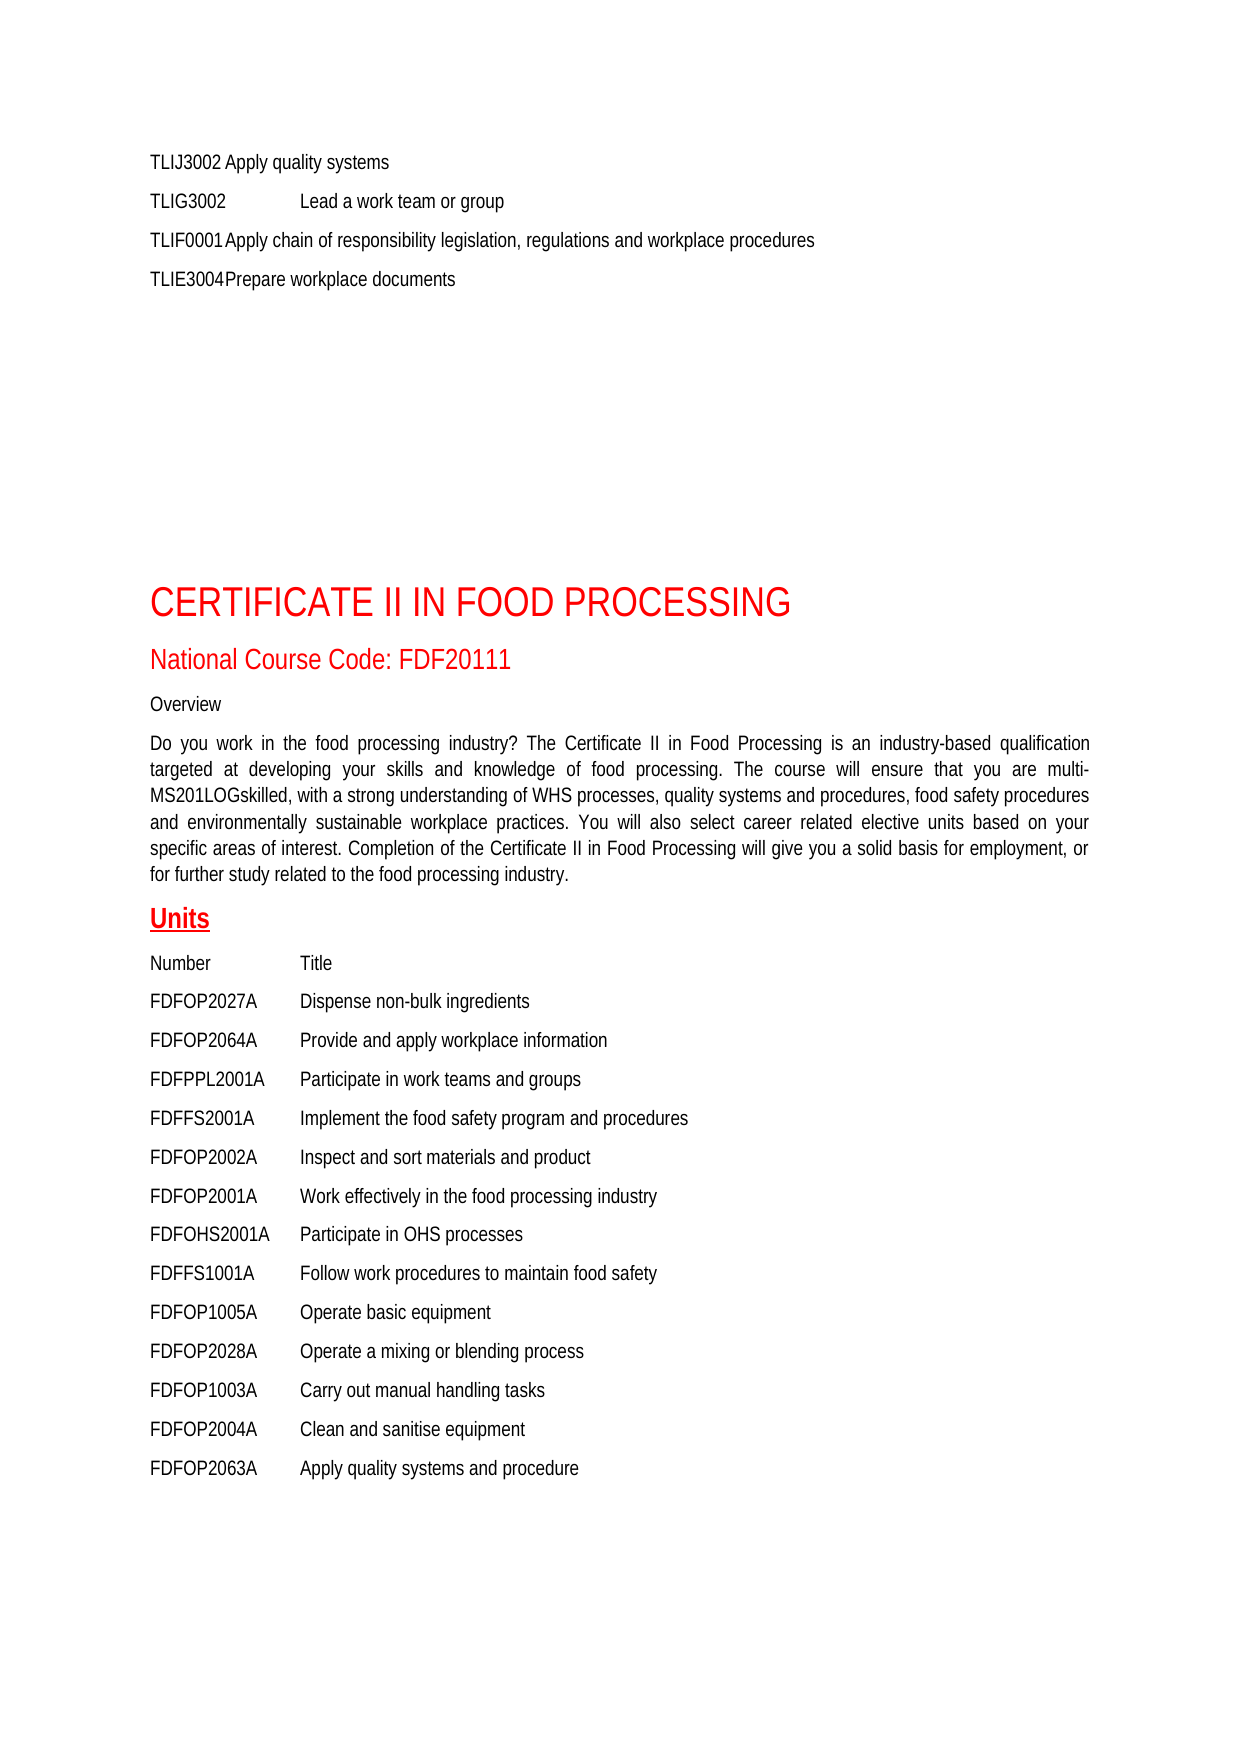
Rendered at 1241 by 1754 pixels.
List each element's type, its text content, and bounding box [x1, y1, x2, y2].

text FDFOP2064A Provide and apply workplace information [150, 1028, 1090, 1052]
text FDFOP2001A Work effectively in the food processing industry [150, 1183, 1090, 1207]
text FDFFS1001A Follow work procedures to maintain food safety [150, 1261, 1090, 1285]
text TLIJ3002 Apply quality systems [150, 150, 1090, 174]
text TLIG3002 Lead a work team or group [150, 189, 1090, 213]
text FDFPPL2001A Participate in work teams and groups [150, 1067, 1090, 1091]
text Units [150, 901, 1090, 934]
text FDFOP2027A Dispense non-bulk ingredients [150, 989, 1090, 1013]
text National Course Code: FDF20111 [150, 642, 1090, 676]
text FDFOHS2001A Participate in OHS processes [150, 1222, 1090, 1246]
text TLIF0001 Apply chain of responsibility legislation, regulations and workplace procedures [150, 228, 1090, 252]
text TLIE3004 Prepare workplace documents [150, 267, 1090, 291]
text Number Title [150, 950, 1090, 974]
text FDFOP2004A Clean and sanitise equipment [150, 1417, 1090, 1441]
text Do you work in the food processing industry? The Certificate II in Food Processing is an industry-based qualification targeted at developing your skills and knowledge of food processing. The course will ensure that you are multi-MS201LOGskilled, with a strong understanding of WHS processes, quality systems and procedures, food safety procedures and environmentally sustainable workplace practices. You will also select career related elective units based on your specific areas of interest. Completion of the Certificate II in Food Processing will give you a solid basis for employment, or for further study related to the food processing industry. [150, 731, 1090, 886]
text FDFFS2001A Implement the food safety program and procedures [150, 1106, 1090, 1130]
text FDFOP2028A Operate a mixing or blending process [150, 1339, 1090, 1363]
text FDFOP1003A Carry out manual handling tasks [150, 1378, 1090, 1402]
text FDFOP2063A Apply quality systems and procedure [150, 1456, 1090, 1479]
text Overview [150, 692, 1090, 716]
text FDFOP2002A Inspect and sort materials and product [150, 1145, 1090, 1169]
text CERTIFICATE II IN FOOD PROCESSING [150, 577, 1090, 625]
text FDFOP1005A Operate basic equipment [150, 1300, 1090, 1324]
